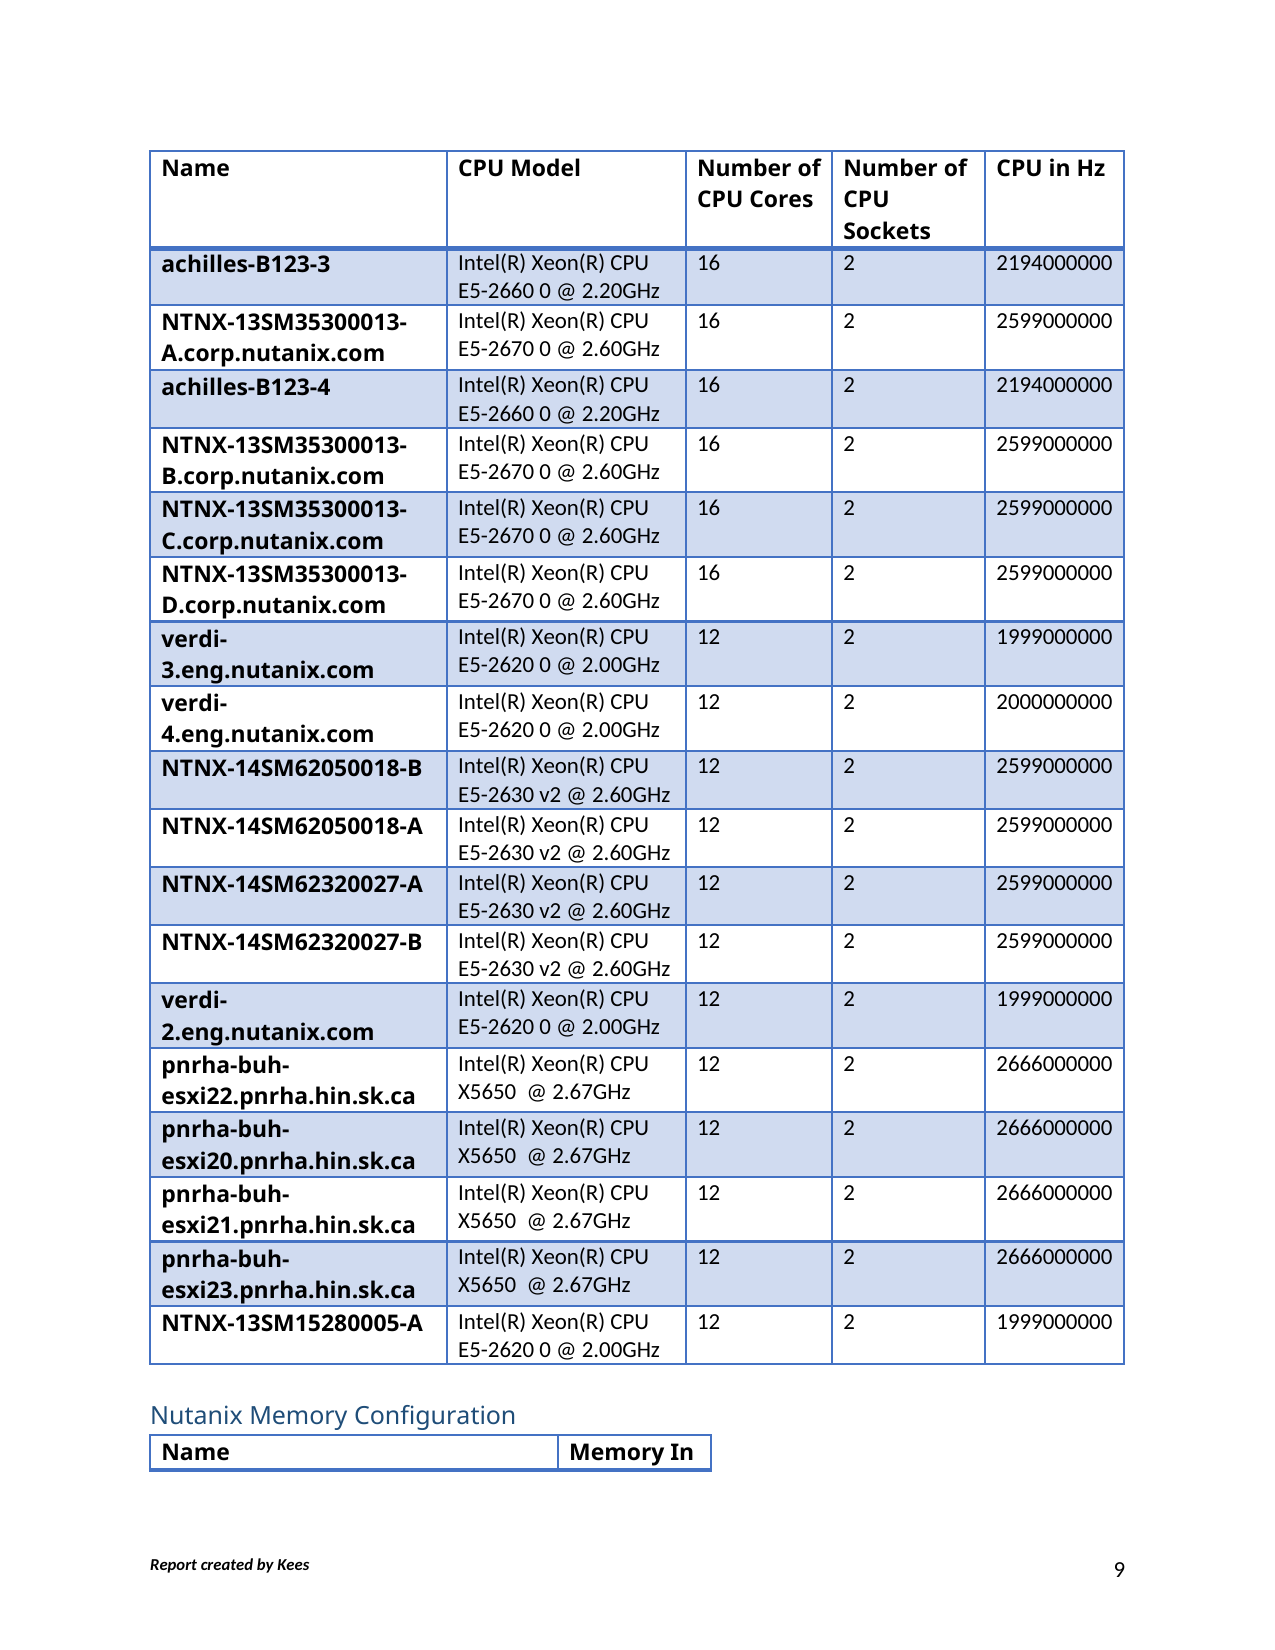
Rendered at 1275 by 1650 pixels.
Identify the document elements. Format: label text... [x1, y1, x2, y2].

table_cell 16 [687, 429, 831, 491]
table_cell 16 [687, 306, 831, 368]
table_cell 12 [687, 623, 831, 685]
table_cell 12 [687, 1243, 831, 1305]
table_cell 2 [833, 371, 984, 427]
table_cell pnrha-buh-esxi20.pnrha.hin.sk.ca [151, 1113, 446, 1176]
table_cell verdi-2.eng.nutanix.com [151, 984, 446, 1047]
table_header Name [151, 152, 446, 246]
table_cell 2 [833, 1049, 984, 1111]
table_cell NTNX-13SM35300013-B.corp.nutanix.com [151, 429, 446, 491]
table_cell 2666000000 [986, 1243, 1123, 1305]
table_cell Intel(R) Xeon(R) CPU E5-2630 v2 @ 2.60GHz [448, 926, 685, 982]
table_cell 2599000000 [986, 493, 1123, 556]
table_cell verdi-3.eng.nutanix.com [151, 623, 446, 685]
table_cell Intel(R) Xeon(R) CPU X5650 @ 2.67GHz [448, 1049, 685, 1111]
table_cell 2000000000 [986, 687, 1123, 749]
table_cell Intel(R) Xeon(R) CPU X5650 @ 2.67GHz [448, 1243, 685, 1305]
table_cell Intel(R) Xeon(R) CPU E5-2670 0 @ 2.60GHz [448, 493, 685, 556]
table_cell 12 [687, 1307, 831, 1363]
table_cell 2194000000 [986, 251, 1123, 304]
table_cell achilles-B123-4 [151, 371, 446, 427]
table_cell 2599000000 [986, 429, 1123, 491]
subtitle Nutanix Memory Configuration [150, 1397, 1125, 1431]
table_cell 12 [687, 926, 831, 982]
table_cell Intel(R) Xeon(R) CPU E5-2670 0 @ 2.60GHz [448, 306, 685, 368]
table_cell Intel(R) Xeon(R) CPU X5650 @ 2.67GHz [448, 1178, 685, 1240]
table_cell 12 [687, 810, 831, 866]
table_cell NTNX-14SM62050018-B [151, 752, 446, 808]
table_header Memory In GB [559, 1436, 710, 1467]
table_cell achilles-B123-3 [151, 251, 446, 304]
table_cell 12 [687, 752, 831, 808]
table_cell 2 [833, 1243, 984, 1305]
table_cell Intel(R) Xeon(R) CPU E5-2620 0 @ 2.00GHz [448, 1307, 685, 1363]
table_cell 2 [833, 810, 984, 866]
table_cell 1999000000 [986, 623, 1123, 685]
table_cell 2599000000 [986, 752, 1123, 808]
table_cell Intel(R) Xeon(R) CPU E5-2670 0 @ 2.60GHz [448, 429, 685, 491]
table_cell 12 [687, 1113, 831, 1176]
table_cell 1999000000 [986, 984, 1123, 1047]
table_cell 2599000000 [986, 306, 1123, 368]
table_cell 16 [687, 371, 831, 427]
table_header CPU Model [448, 152, 685, 246]
table_cell 2 [833, 429, 984, 491]
table_cell 2 [833, 984, 984, 1047]
table_cell 1999000000 [986, 1307, 1123, 1363]
table_cell 2 [833, 493, 984, 556]
table_cell 12 [687, 984, 831, 1047]
table_cell 12 [687, 687, 831, 749]
table_cell 2599000000 [986, 868, 1123, 924]
table_cell 16 [687, 251, 831, 304]
table_cell 12 [687, 868, 831, 924]
table_cell 16 [687, 493, 831, 556]
table_cell 2599000000 [986, 558, 1123, 620]
table_cell 2 [833, 1307, 984, 1363]
table_cell 2 [833, 1178, 984, 1240]
table_cell Intel(R) Xeon(R) CPU E5-2630 v2 @ 2.60GHz [448, 868, 685, 924]
table_cell 2 [833, 926, 984, 982]
table_header CPU in Hz [986, 152, 1123, 246]
table_cell NTNX-13SM35300013-D.corp.nutanix.com [151, 558, 446, 620]
table_cell NTNX-13SM35300013-C.corp.nutanix.com [151, 493, 446, 556]
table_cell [448, 251, 685, 304]
table_cell 2 [833, 687, 984, 749]
table_cell Intel(R) Xeon(R) CPU E5-2630 v2 @ 2.60GHz [448, 810, 685, 866]
table_cell 2 [833, 752, 984, 808]
table_cell Intel(R) Xeon(R) CPU E5-2620 0 @ 2.00GHz [448, 687, 685, 749]
table_cell NTNX-14SM62320027-A [151, 868, 446, 924]
table_cell 2666000000 [986, 1049, 1123, 1111]
table_cell Intel(R) Xeon(R) CPU E5-2620 0 @ 2.00GHz [448, 623, 685, 685]
table_cell 2 [833, 251, 984, 304]
table_cell 2 [833, 623, 984, 685]
table_cell pnrha-buh-esxi23.pnrha.hin.sk.ca [151, 1243, 446, 1305]
table_cell pnrha-buh-esxi22.pnrha.hin.sk.ca [151, 1049, 446, 1111]
table_cell 2 [833, 306, 984, 368]
table_cell 12 [687, 1049, 831, 1111]
table_cell Intel(R) Xeon(R) CPU E5-2620 0 @ 2.00GHz [448, 984, 685, 1047]
table_cell 2194000000 [986, 371, 1123, 427]
table_cell 12 [687, 1178, 831, 1240]
table_cell 2599000000 [986, 926, 1123, 982]
table_cell NTNX-13SM35300013-A.corp.nutanix.com [151, 306, 446, 368]
table_header Number of CPU Sockets [833, 152, 984, 246]
table_cell 2 [833, 558, 984, 620]
table_cell NTNX-14SM62050018-A [151, 810, 446, 866]
table_cell 2666000000 [986, 1113, 1123, 1176]
table_header Number of CPU Cores [687, 152, 831, 246]
table_cell Intel(R) Xeon(R) CPU E5-2630 v2 @ 2.60GHz [448, 752, 685, 808]
table_cell 2 [833, 868, 984, 924]
table_header Name [151, 1436, 557, 1467]
table_cell NTNX-14SM62320027-B [151, 926, 446, 982]
table_cell Intel(R) Xeon(R) CPU X5650 @ 2.67GHz [448, 1113, 685, 1176]
table_cell 2666000000 [986, 1178, 1123, 1240]
table_cell NTNX-13SM15280005-A [151, 1307, 446, 1363]
table_cell verdi-4.eng.nutanix.com [151, 687, 446, 749]
table_cell 16 [687, 558, 831, 620]
table_cell 2599000000 [986, 810, 1123, 866]
table_cell Intel(R) Xeon(R) CPU E5-2670 0 @ 2.60GHz [448, 558, 685, 620]
table_cell 2 [833, 1113, 984, 1176]
table_cell Intel(R) Xeon(R) CPU E5-2660 0 @ 2.20GHz [448, 371, 685, 427]
table_cell pnrha-buh-esxi21.pnrha.hin.sk.ca [151, 1178, 446, 1240]
